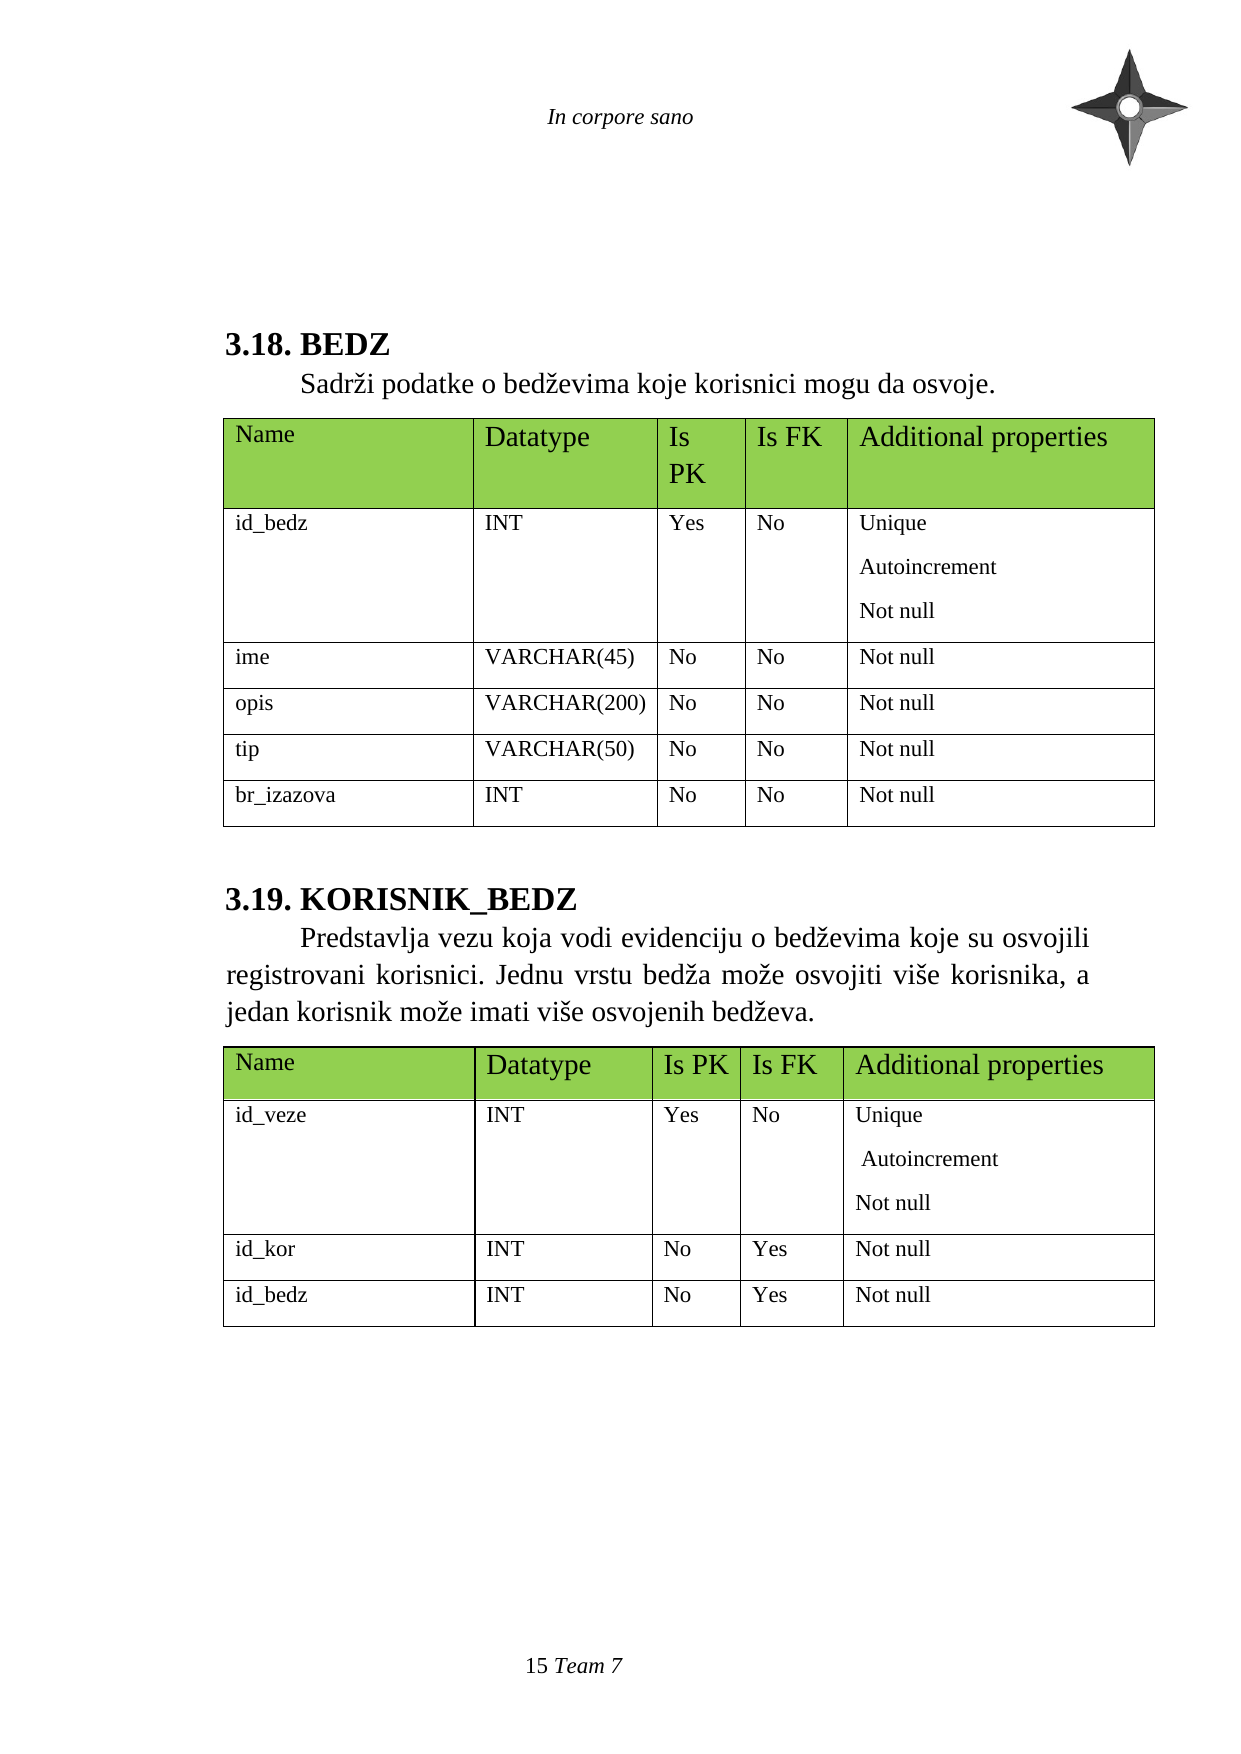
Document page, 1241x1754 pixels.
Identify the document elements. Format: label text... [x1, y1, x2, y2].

table_header Is FK [741, 1048, 843, 1099]
table_cell Not null [848, 781, 1154, 826]
picture [1059, 37, 1199, 177]
table_cell No [746, 781, 847, 826]
table_cell INT [474, 509, 657, 642]
table_cell No [746, 509, 847, 642]
table_header Is PK [653, 1048, 740, 1099]
table_cell No [746, 689, 847, 734]
table_cell Unique Autoincrement Not null [844, 1101, 1154, 1234]
table_cell No [658, 735, 745, 780]
table_cell Yes [741, 1235, 843, 1280]
table_cell INT [476, 1101, 652, 1234]
table_cell No [658, 689, 745, 734]
table_header Name [224, 419, 473, 508]
subtitle BEDZ [225, 324, 1091, 363]
table_cell Not null [848, 689, 1154, 734]
table_cell Yes [658, 509, 745, 642]
table_header Datatype [476, 1048, 652, 1099]
table_cell id_veze [224, 1101, 474, 1234]
table_cell ime [224, 643, 473, 688]
text Sadrži podatke o bedževima koje korisnici mogu da osvoje. [300, 366, 1091, 399]
table_cell INT [476, 1281, 652, 1326]
table_cell No [653, 1281, 740, 1326]
subtitle KORISNIK_BEDZ [225, 879, 1091, 917]
table_cell opis [224, 689, 473, 734]
table_cell id_bedz [224, 509, 473, 642]
table_cell id_kor [224, 1235, 474, 1280]
table_cell Not null [848, 735, 1154, 780]
table_header Additional properties [848, 419, 1154, 508]
text Predstavlja vezu koja vodi evidenciju o bedževima koje su osvojili registrovani korisnici. Jednu vrstu bedža može osvojiti više korisnika, a jedan korisnik može imati više osvojenih bedževa. [226, 921, 1091, 1028]
table_cell VARCHAR(50) [474, 735, 657, 780]
table_cell No [746, 643, 847, 688]
table_cell tip [224, 735, 473, 780]
table_cell No [653, 1235, 740, 1280]
table_cell Unique Autoincrement Not null [848, 509, 1154, 642]
table_cell VARCHAR(45) [474, 643, 657, 688]
table_cell id_bedz [224, 1281, 474, 1326]
table_cell No [746, 735, 847, 780]
table_cell INT [474, 781, 657, 826]
table_header Is PK [658, 419, 745, 508]
table_cell VARCHAR(200) [474, 689, 657, 734]
table_cell INT [476, 1235, 652, 1280]
table_header Additional properties [844, 1048, 1154, 1099]
table_cell Not null [844, 1235, 1154, 1280]
table_header Datatype [474, 419, 657, 508]
table_cell Not null [844, 1281, 1154, 1326]
table_cell No [658, 781, 745, 826]
table_cell No [658, 643, 745, 688]
table_cell Yes [741, 1281, 843, 1326]
table_cell Yes [653, 1101, 740, 1234]
table_header Name [224, 1048, 474, 1099]
table_cell Not null [848, 643, 1154, 688]
table_cell No [741, 1101, 843, 1234]
table_header Is FK [746, 419, 847, 508]
table_cell br_izazova [224, 781, 473, 826]
